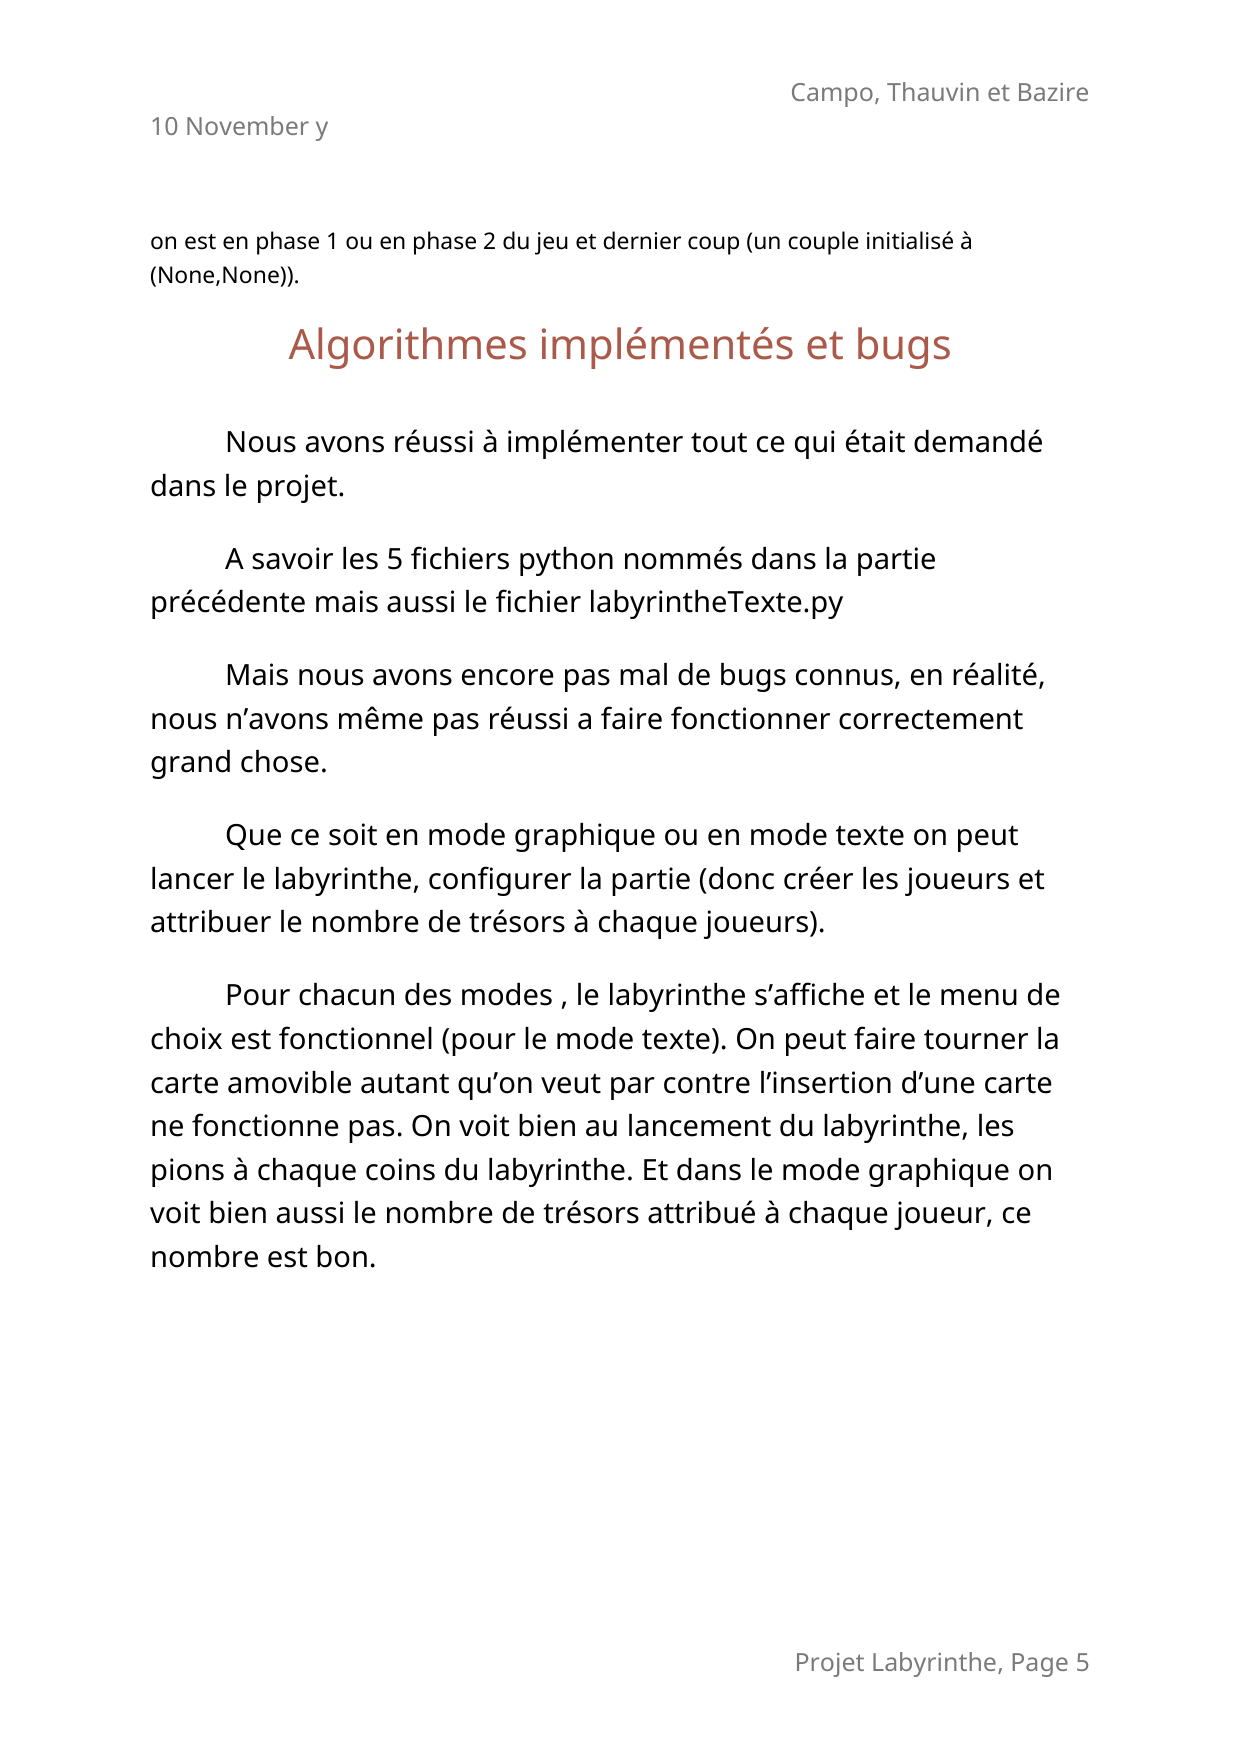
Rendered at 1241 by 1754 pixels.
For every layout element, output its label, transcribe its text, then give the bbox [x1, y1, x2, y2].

text Mais nous avons encore pas mal de bugs connus, en réalité, nous n’avons même pas réussi a faire fonctionner correctement grand chose. [150, 654, 1090, 781]
text Pour chacun des modes , le labyrinthe s’affiche et le menu de choix est fonctionnel (pour le mode texte). On peut faire tourner la carte amovible autant qu’on veut par contre l’insertion d’une carte ne fonctionne pas. On voit bien au lancement du labyrinthe, les pions à chaque coins du labyrinthe. Et dans le mode graphique on voit bien aussi le nombre de trésors attribué à chaque joueur, ce nombre est bon. [150, 974, 1090, 1276]
text Algorithmes implémentés et bugs [150, 323, 1090, 368]
text A savoir les 5 fichiers python nommés dans la partie précédente mais aussi le fichier labyrintheTexte.py [150, 538, 1090, 621]
text Que ce soit en mode graphique ou en mode texte on peut lancer le labyrinthe, configurer la partie (donc créer les joueurs et attribuer le nombre de trésors à chaque joueurs). [150, 814, 1090, 941]
text Nous avons réussi à implémenter tout ce qui était demandé dans le projet. [150, 421, 1090, 505]
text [150, 225, 1090, 291]
